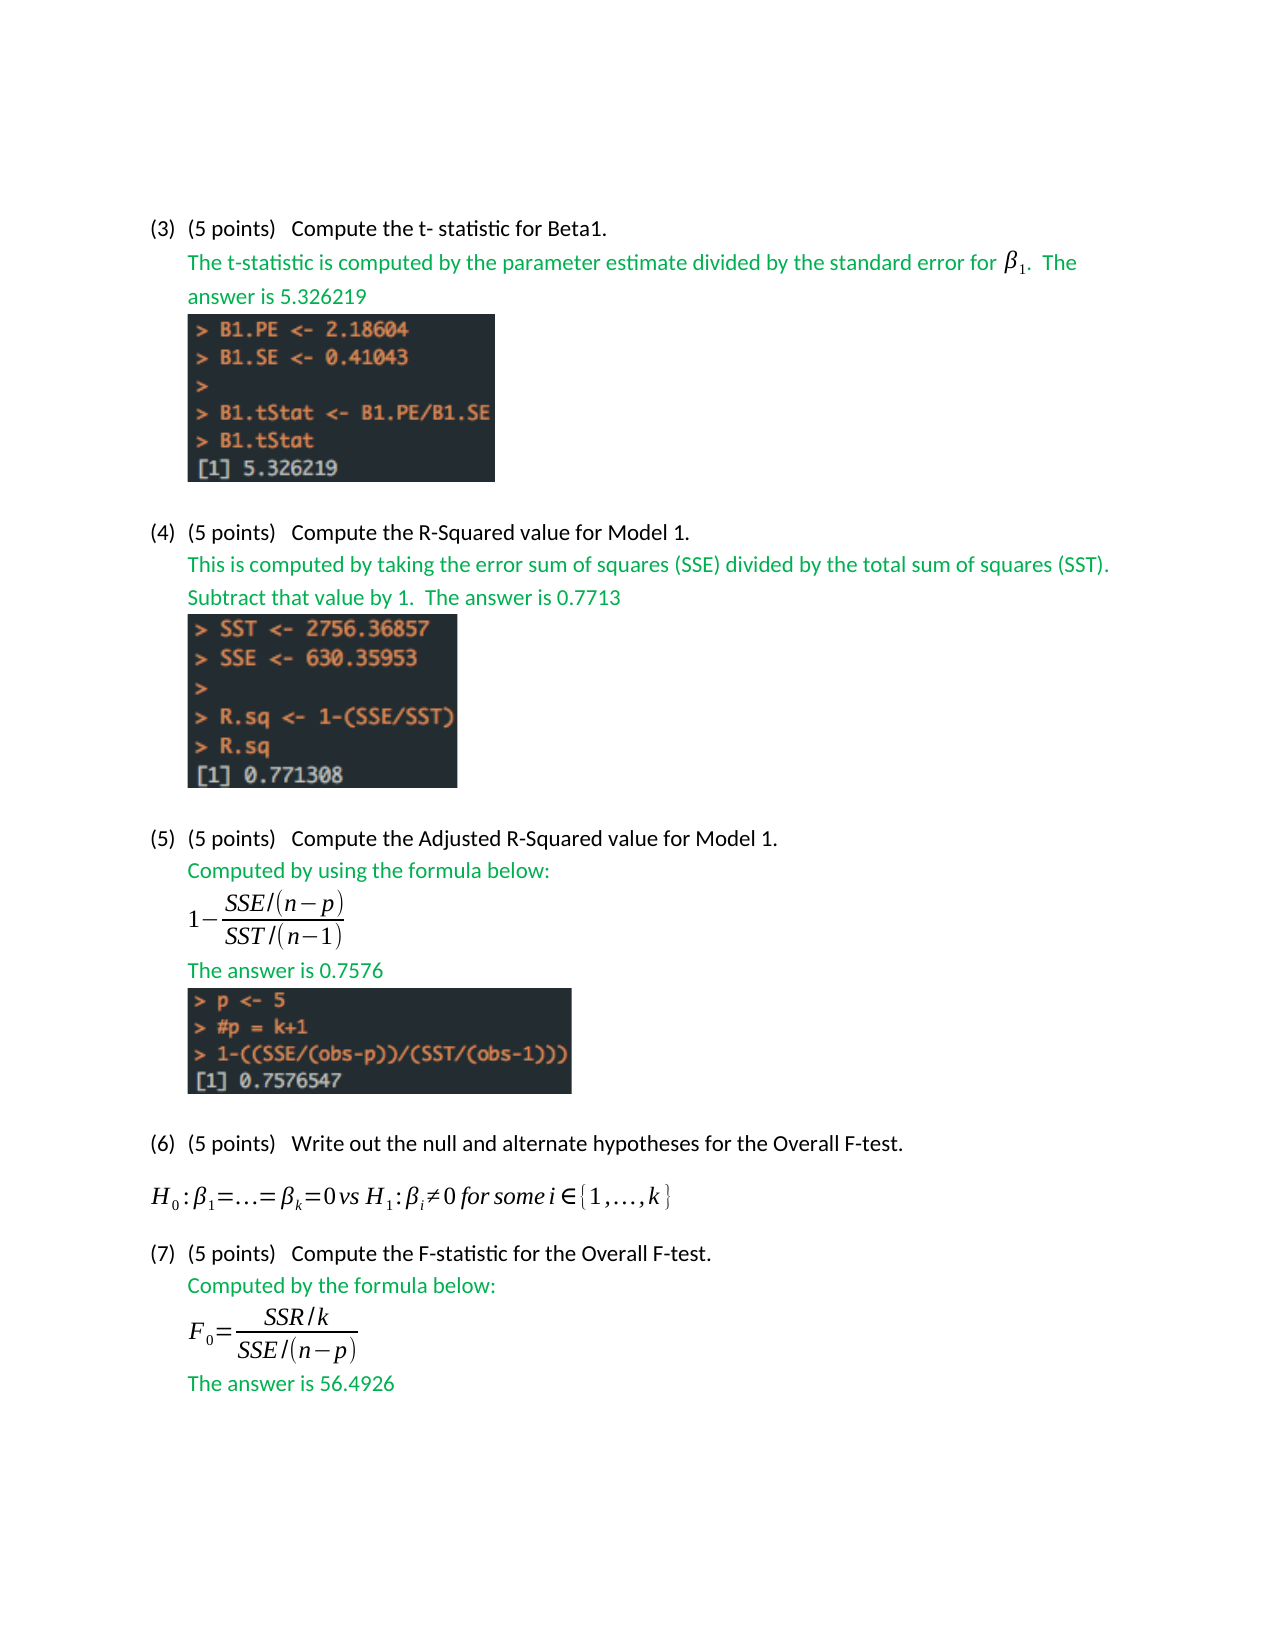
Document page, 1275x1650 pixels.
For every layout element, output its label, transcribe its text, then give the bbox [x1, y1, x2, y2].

list The t-statistic is computed by the parameter estimate divided by the standard error for . The answer is 5.326219 [187, 247, 1125, 310]
picture [187, 614, 458, 788]
list Computed by using the formula below: [187, 856, 1125, 884]
list (5 points) Compute the t- statistic for Beta1. [150, 214, 1125, 242]
list (5 points) Write out the null and alternate hypotheses for the Overall F-test. [150, 1129, 1125, 1158]
list The answer is 0.7576 [187, 956, 1125, 984]
list (5 points) Compute the F-statistic for the Overall F-test. [150, 1239, 1125, 1267]
list (5 points) Compute the Adjusted R-Squared value for Model 1. [150, 824, 1125, 852]
list Computed by the formula below: [187, 1271, 1125, 1299]
picture [187, 314, 495, 482]
list This is computed by taking the error sum of squares (SSE) divided by the total sum of squares (SST). Subtract that value by 1. The answer is 0.7713 [187, 550, 1125, 611]
list The answer is 56.4926 [187, 1369, 1125, 1397]
picture [187, 988, 572, 1094]
list (5 points) Compute the R-Squared value for Model 1. [150, 518, 1125, 546]
